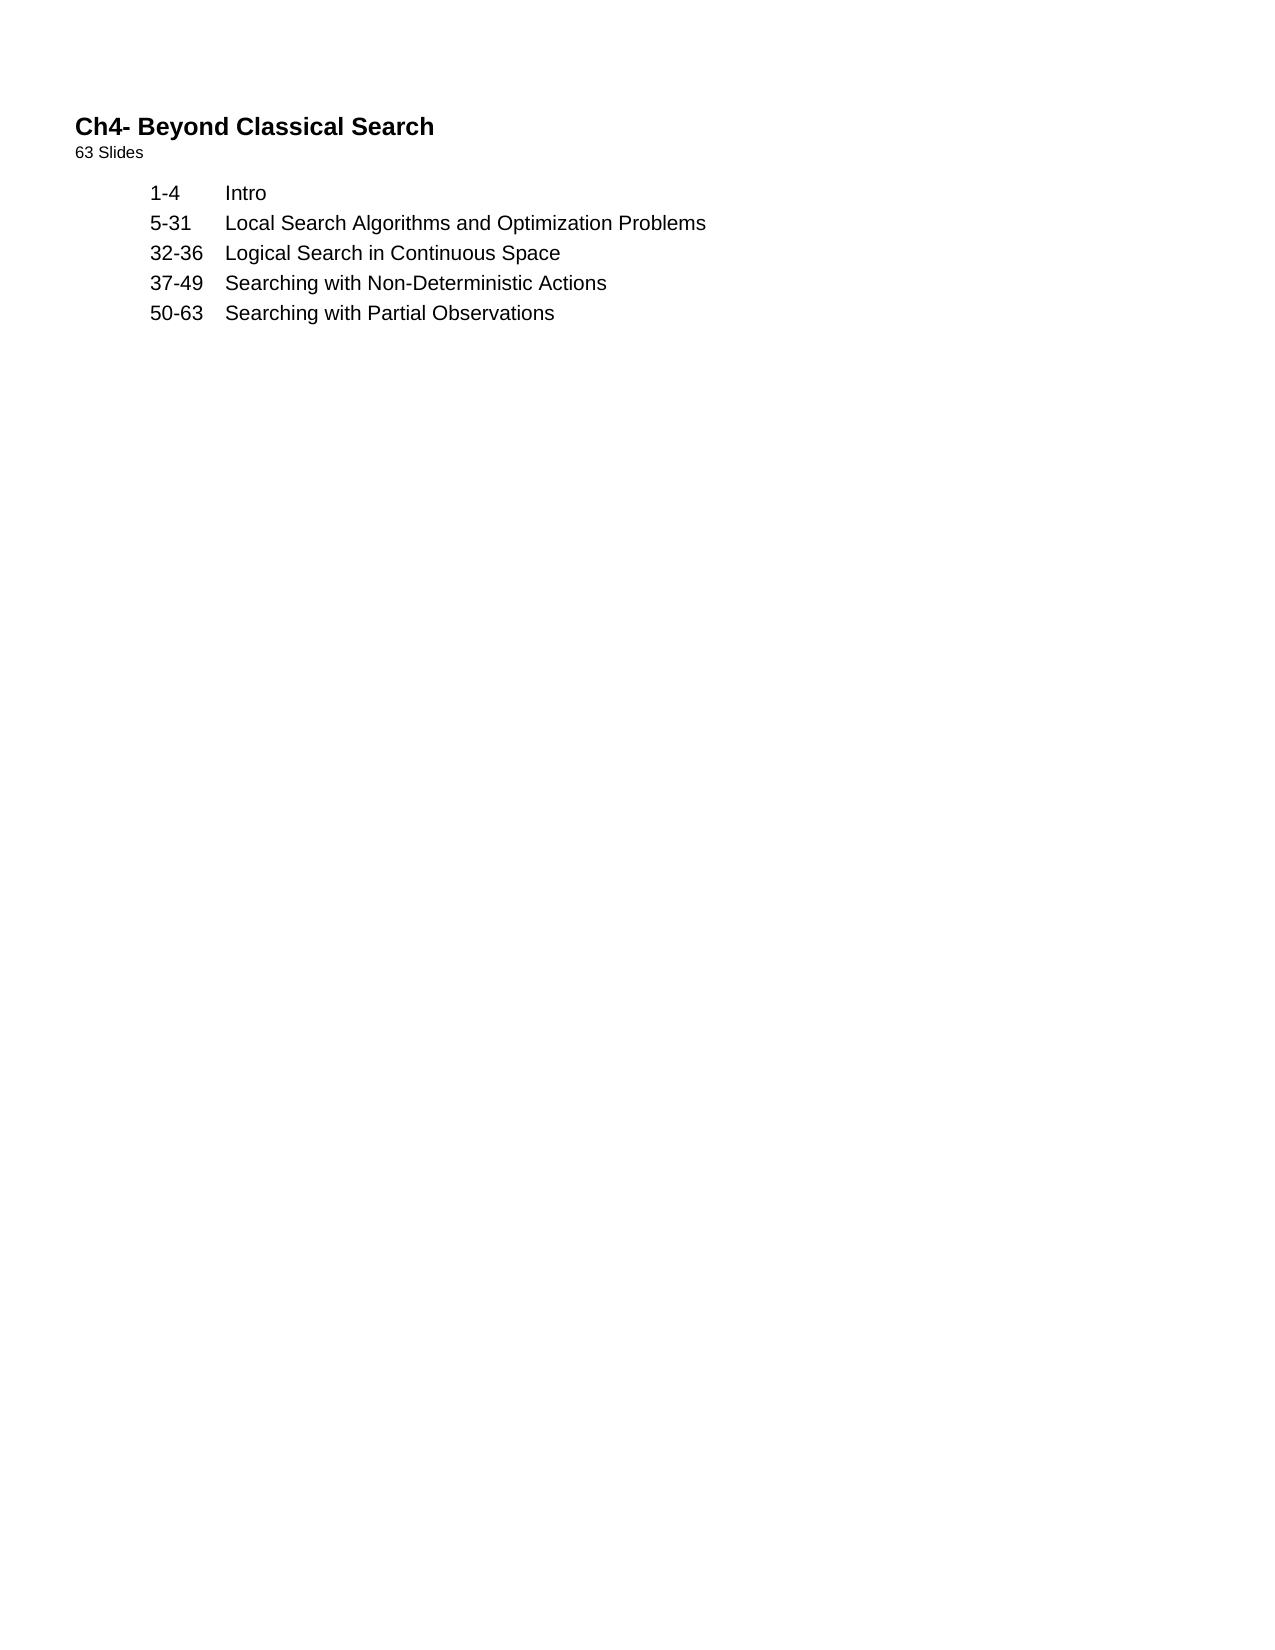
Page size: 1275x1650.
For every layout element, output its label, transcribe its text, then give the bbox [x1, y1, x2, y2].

subtitle 37-49 Searching with Non-Deterministic Actions [75, 271, 1200, 294]
subtitle 5-31 Local Search Algorithms and Optimization Problems [75, 211, 1200, 234]
subtitle 32-36 Logical Search in Continuous Space [75, 241, 1200, 264]
subtitle 1-4 Intro [75, 181, 1200, 204]
subtitle 50-63 Searching with Partial Observations [75, 301, 1200, 324]
subtitle Ch4- Beyond Classical Search [75, 112, 1200, 141]
text 63 Slides [75, 143, 1200, 162]
